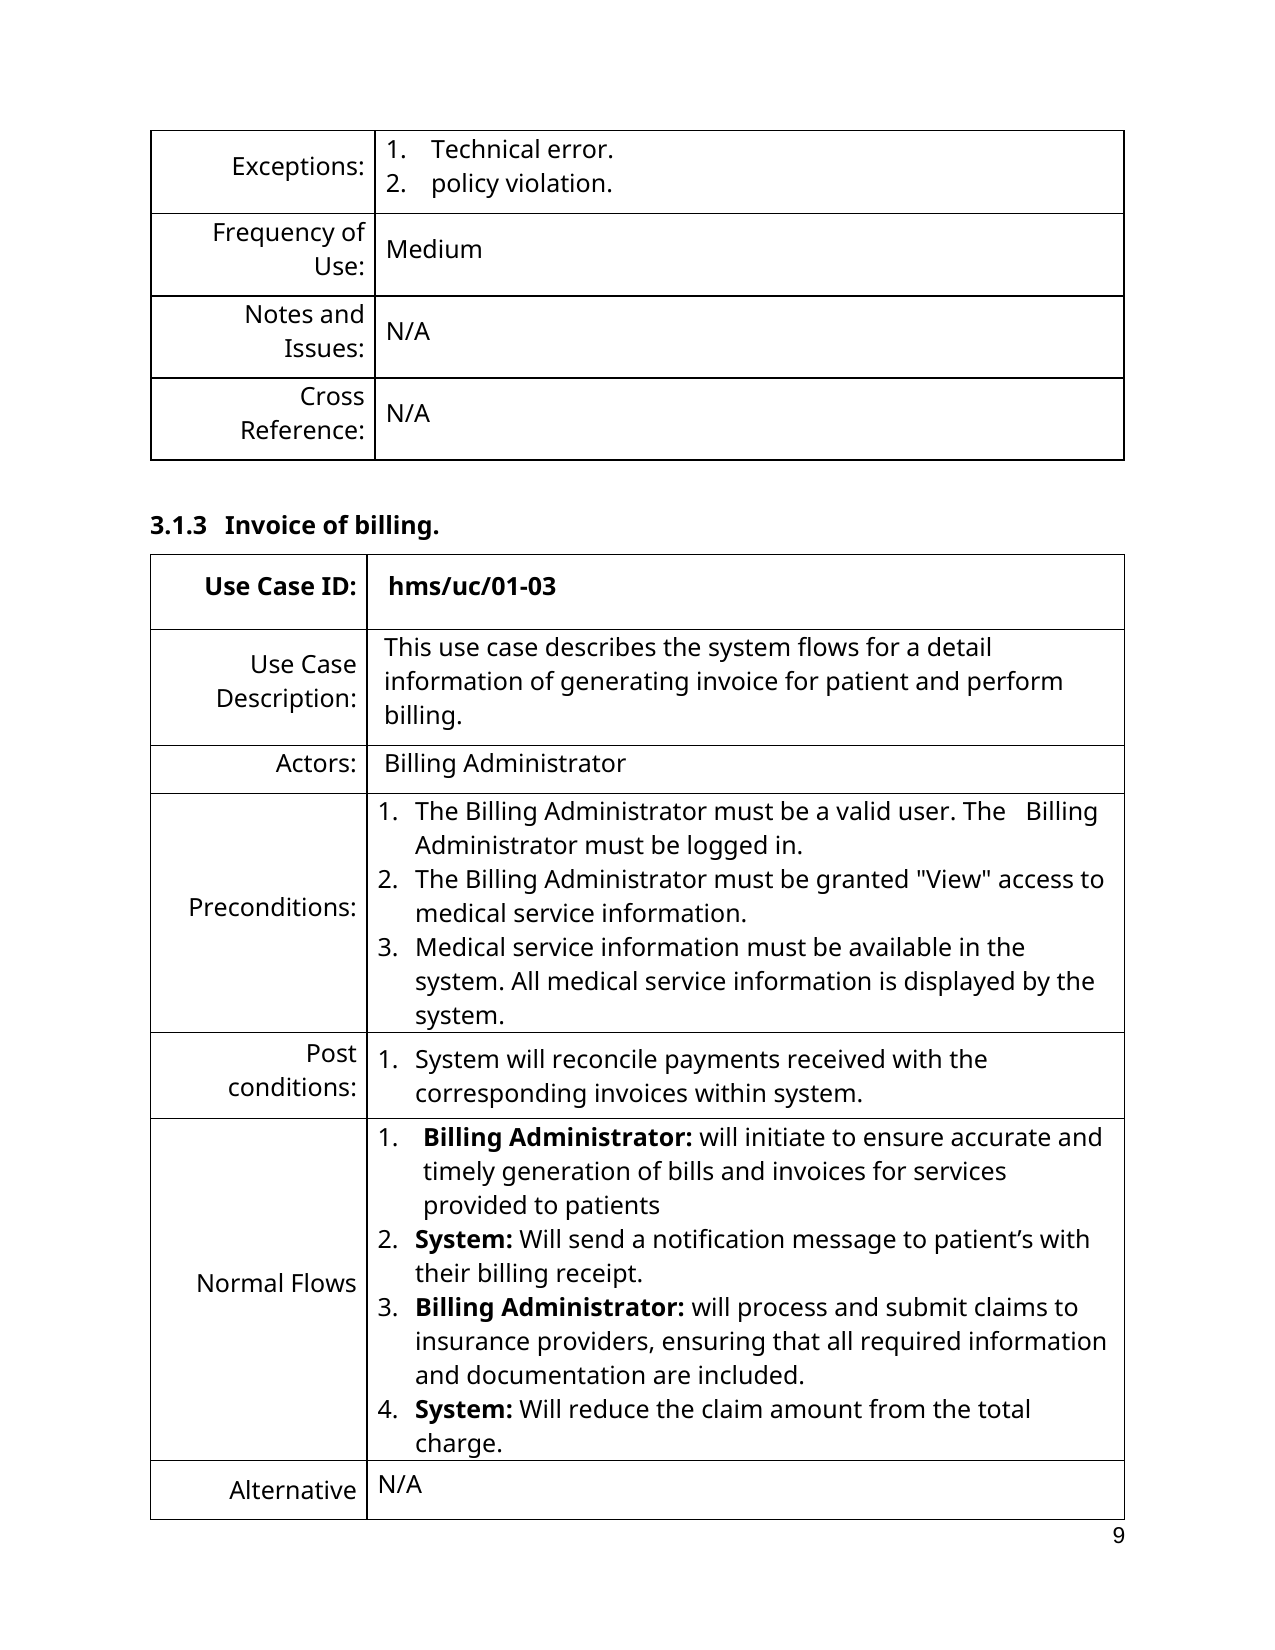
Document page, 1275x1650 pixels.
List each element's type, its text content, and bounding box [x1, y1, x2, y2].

table_cell N/A [368, 1461, 1124, 1519]
subtitle 3.1.3 Invoice of billing. [150, 507, 1125, 541]
table_header hms/uc/01-03 [368, 555, 1124, 629]
table_cell Normal Flows [151, 1119, 366, 1460]
table_cell Frequency of Use: [152, 214, 374, 295]
table_cell Use Case Description: [151, 630, 366, 744]
table_cell N/A [376, 379, 1123, 459]
table_cell Actors: [151, 746, 366, 792]
table_cell Medium [376, 214, 1123, 295]
table_cell Notes and Issues: [152, 297, 374, 377]
table_cell N/A [376, 297, 1123, 377]
table_cell The Billing Administrator must be a valid user. The Billing Administrator must be logged in. The Billing Administrator must be granted "View" access to medical service information. Medical service information must be available in the system. All medical service information is displayed by the system. [368, 794, 1124, 1032]
table_cell Preconditions: [151, 794, 366, 1032]
table_cell Billing Administrator [368, 746, 1124, 792]
table_cell System will reconcile payments received with the corresponding invoices within system. [368, 1033, 1124, 1118]
table_cell Cross Reference: [152, 379, 374, 459]
table_header Use Case ID: [151, 555, 366, 629]
table_cell Billing Administrator: will initiate to ensure accurate and timely generation of bills and invoices for services provided to patients System: Will send a notification message to patient’s with their billing receipt. Billing Administrator: will process and submit claims to insurance providers, ensuring that all required information and documentation are included. System: Will reduce the claim amount from the total charge. [368, 1119, 1124, 1460]
table_cell Alternative Flows: [151, 1461, 366, 1519]
table_cell Exceptions: [152, 131, 374, 213]
table_cell Technical error. policy violation. [376, 131, 1123, 213]
table_cell Post conditions: [151, 1033, 366, 1118]
table_cell This use case describes the system flows for a detail information of generating invoice for patient and perform billing. [368, 630, 1124, 744]
